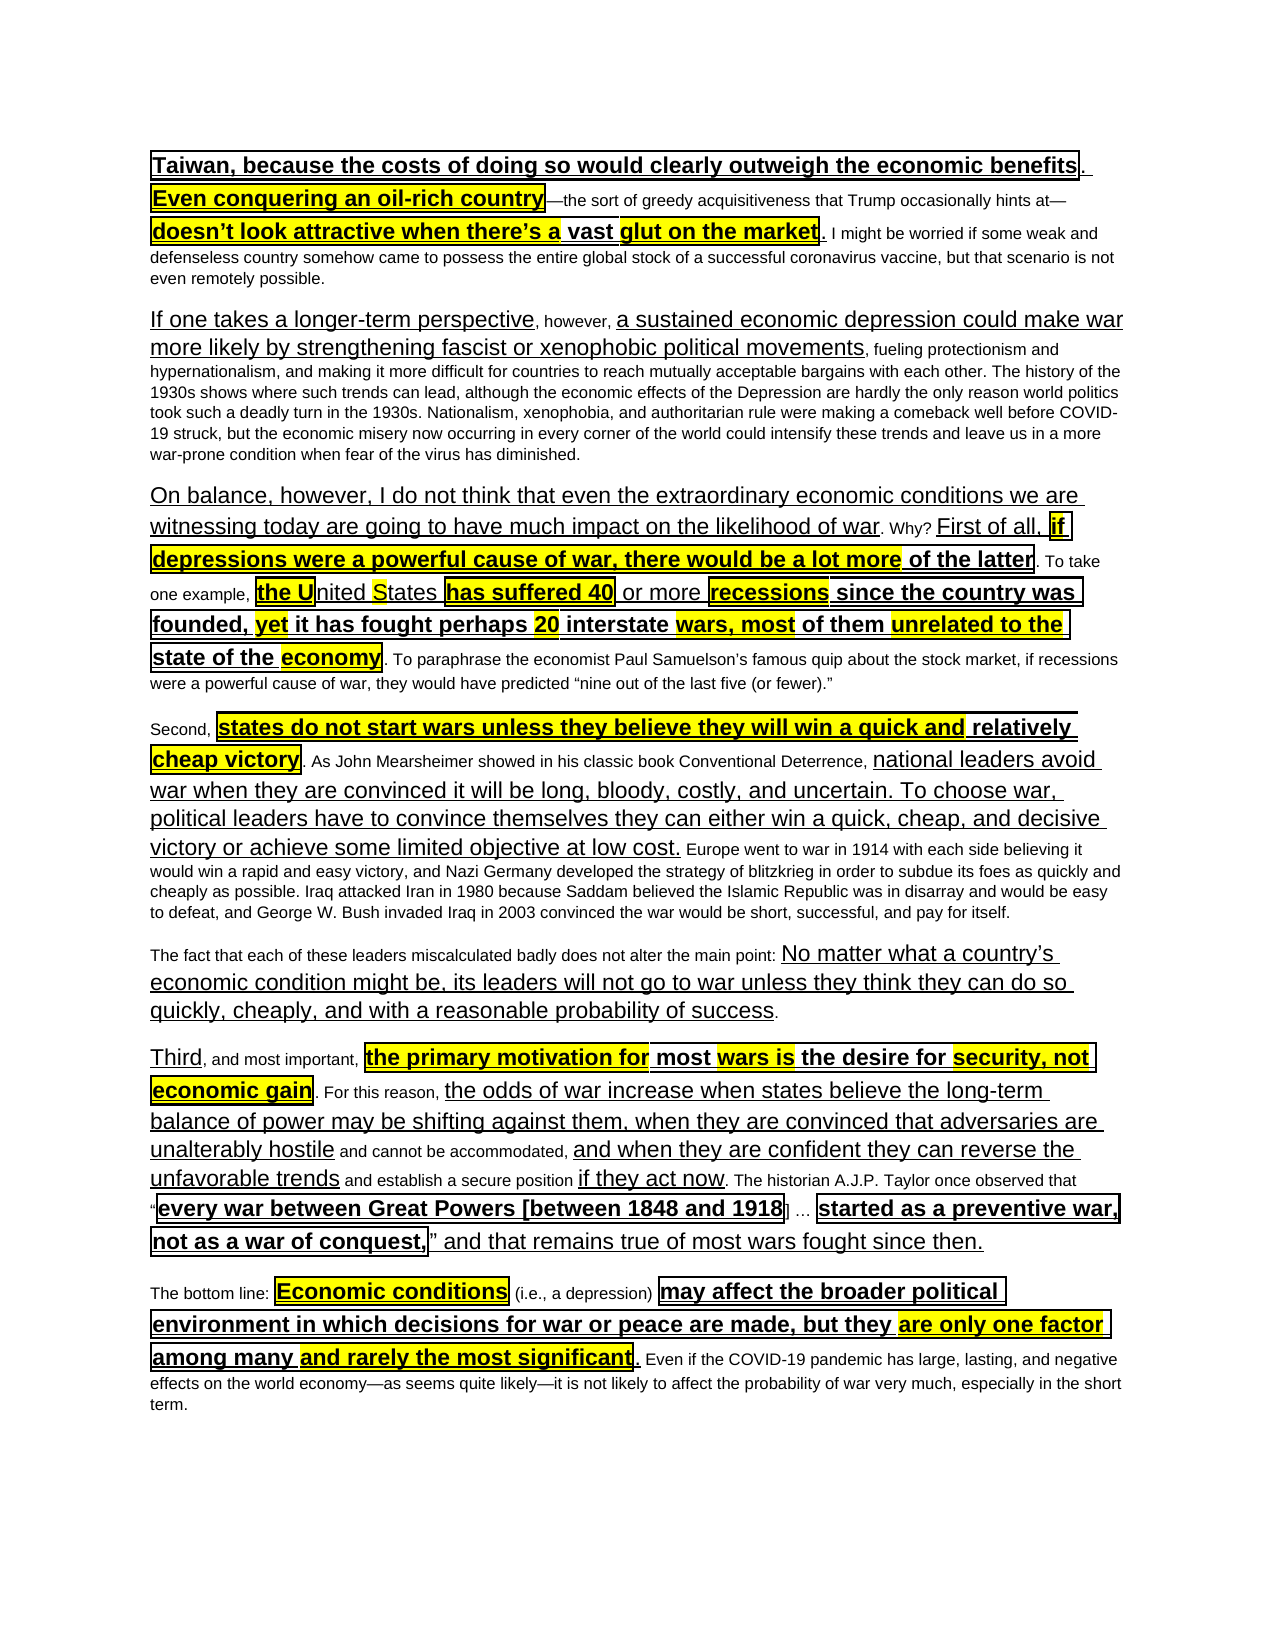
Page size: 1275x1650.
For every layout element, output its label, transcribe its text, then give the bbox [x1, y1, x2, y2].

text Third, and most important, the primary motivation for most wars is the desire for security, not economic gain. For this reason, the odds of war increase when states believe the long-term balance of power may be shifting against them, when they are convinced that adversaries are unalterably hostile and cannot be accommodated, and when they are confident they can reverse the unfavorable trends and establish a secure position if they act now. The historian A.J.P. Taylor once observed that “every war between Great Powers [between 1848 and 1918] … started as a preventive war, not as a war of conquest,” and that remains true of most wars fought since then. [150, 1042, 1125, 1257]
text On balance, however, I do not think that even the extraordinary economic conditions we are witnessing today are going to have much impact on the likelihood of war. Why? First of all, if depressions were a powerful cause of war, there would be a lot more of the latter. To take one example, the United States has suffered 40 or more recessions since the country was founded, yet it has fought perhaps 20 interstate wars, most of them unrelated to the state of the economy. To paraphrase the economist Paul Samuelson’s famous quip about the stock market, if recessions were a powerful cause of war, they would have predicted “nine out of the last five (or fewer).” [150, 482, 1125, 693]
text The bottom line: Economic conditions (i.e., a depression) may affect the broader political environment in which decisions for war or peace are made, but they are only one factor among many and rarely the most significant. Even if the COVID-19 pandemic has large, lasting, and negative effects on the world economy—as seems quite likely—it is not likely to affect the probability of war very much, especially in the short term. [150, 1276, 1125, 1413]
text Second, states do not start wars unless they believe they will win a quick and relatively cheap victory. As John Mearsheimer showed in his classic book Conventional Deterrence, national leaders avoid war when they are convinced it will be long, bloody, costly, and uncertain. To choose war, political leaders have to convince themselves they can either win a quick, cheap, and decisive victory or achieve some limited objective at low cost. Europe went to war in 1914 with each side believing it would win a rapid and easy victory, and Nazi Germany developed the strategy of blitzkrieg in order to subdue its foes as quickly and cheaply as possible. Iraq attacked Iran in 1980 because Saddam believed the Islamic Republic was in disarray and would be easy to defeat, and George W. Bush invaded Iraq in 2003 convinced the war would be short, successful, and pay for itself. [150, 711, 1125, 922]
text The fact that each of these leaders miscalculated badly does not alter the main point: No matter what a country’s economic condition might be, its leaders will not go to war unless they think they can do so quickly, cheaply, and with a reasonable probability of success. [150, 940, 1125, 1023]
text If one takes a longer-term perspective, however, a sustained economic depression could make war more likely by strengthening fascist or xenophobic political movements, fueling protectionism and hypernationalism, and making it more difficult for countries to reach mutually acceptable bargains with each other. The history of the 1930s shows where such trends can lead, although the economic effects of the Depression are hardly the only reason world politics took such a deadly turn in the 1930s. Nationalism, xenophobia, and authoritarian rule were making a comeback well before COVID-19 struck, but the economic misery now occurring in every corner of the world could intensify these trends and leave us in a more war-prone condition when fear of the virus has diminished. [150, 306, 1125, 464]
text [150, 150, 1125, 288]
